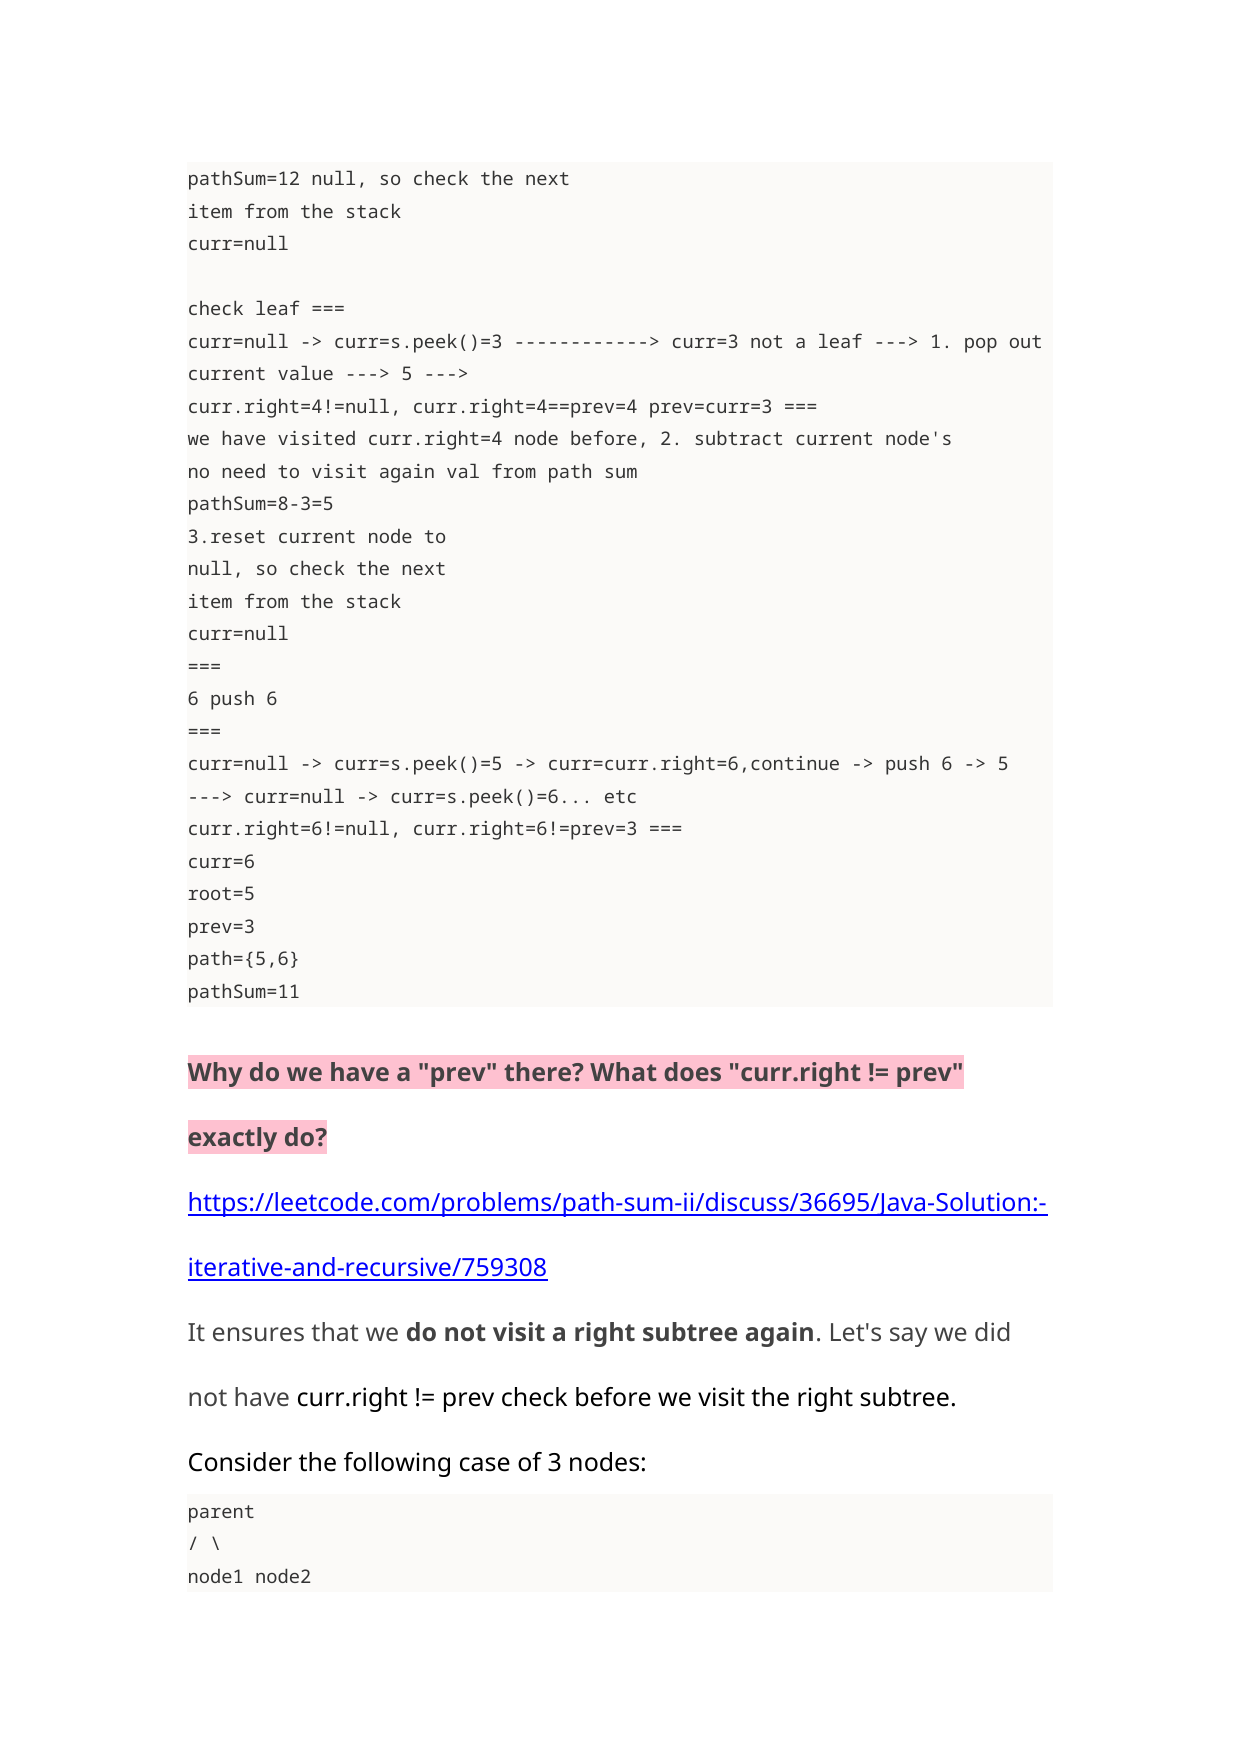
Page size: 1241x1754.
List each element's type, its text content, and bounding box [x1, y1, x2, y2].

text null, so check the next [187, 552, 1053, 584]
text Why do we have a "prev" there? What does "curr.right != prev" exactly do? [187, 1039, 1053, 1169]
text curr=6 [187, 844, 1053, 877]
text curr=null -> curr=s.peek()=3 ------------> curr=3 not a leaf ---> 1. pop out current value ---> 5 ---> [187, 324, 1053, 389]
text / \ [187, 1527, 1053, 1559]
text pathSum=12 null, so check the next [187, 162, 1053, 194]
text check leaf === [187, 292, 1053, 324]
text root=5 [187, 877, 1053, 909]
text prev=3 [187, 909, 1053, 942]
text 6 push 6 [187, 682, 1053, 714]
text curr.right=4!=null, curr.right=4==prev=4 prev=curr=3 === [187, 389, 1053, 422]
text curr=null [187, 617, 1053, 649]
text It ensures that we do not visit a right subtree again. Let's say we did not have curr.right != prev check before we visit the right subtree. Consider the following case of 3 nodes: [187, 1299, 1053, 1494]
text we have visited curr.right=4 node before, 2. subtract current node's [187, 422, 1053, 454]
text pathSum=11 [187, 974, 1053, 1007]
text https://leetcode.com/problems/path-sum-ii/discuss/36695/Java-Solution:-iterative-and-recursive/759308 [187, 1169, 1053, 1299]
text 3.reset current node to [187, 519, 1053, 552]
text curr=null [187, 227, 1053, 259]
text item from the stack [187, 194, 1053, 227]
text item from the stack [187, 584, 1053, 617]
text === [187, 714, 1053, 747]
text curr.right=6!=null, curr.right=6!=prev=3 === [187, 812, 1053, 844]
text curr=null -> curr=s.peek()=5 -> curr=curr.right=6,continue -> push 6 -> 5 ---> curr=null -> curr=s.peek()=6... etc [187, 747, 1053, 812]
text path={5,6} [187, 942, 1053, 974]
text node1 node2 [187, 1559, 1053, 1592]
text pathSum=8-3=5 [187, 487, 1053, 519]
text no need to visit again val from path sum [187, 454, 1053, 487]
text parent [187, 1494, 1053, 1527]
text === [187, 649, 1053, 682]
